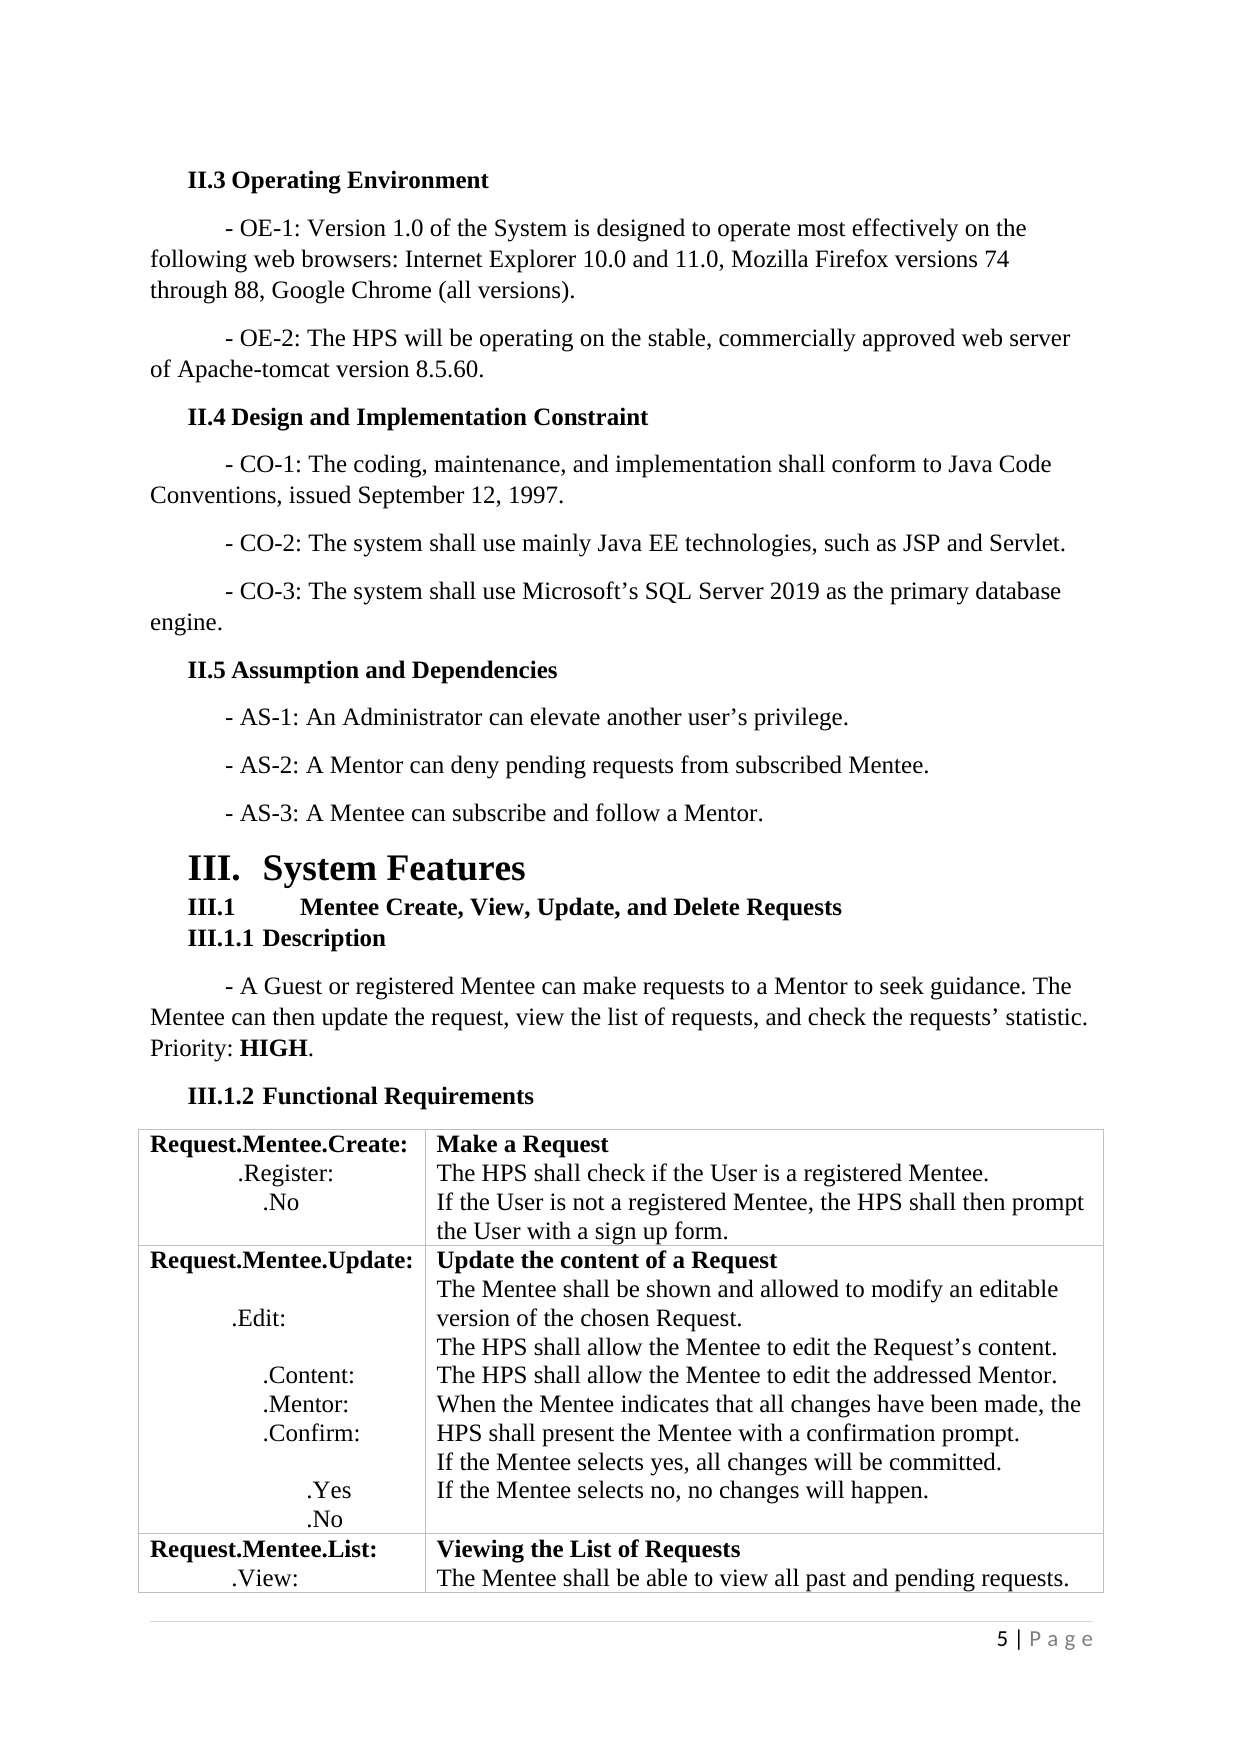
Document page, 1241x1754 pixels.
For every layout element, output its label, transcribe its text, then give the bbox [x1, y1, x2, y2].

list Operating Environment [187, 166, 1093, 194]
text - CO-1: The coding, maintenance, and implementation shall conform to Java Code Conventions, issued September 12, 1997. [150, 449, 1093, 509]
text - CO-2: The system shall use mainly Java EE technologies, such as JSP and Servlet. [150, 528, 1093, 557]
text - AS-3: A Mentee can subscribe and follow a Mentor. [150, 798, 1093, 827]
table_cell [139, 1534, 425, 1592]
list Design and Implementation Constraint [187, 402, 1093, 431]
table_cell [426, 1534, 1103, 1592]
list Mentee Create, View, Update, and Delete Requests [187, 892, 1093, 921]
text - AS-2: A Mentor can deny pending requests from subscribed Mentee. [150, 750, 1093, 779]
text - AS-1: An Administrator can elevate another user’s privilege. [150, 702, 1093, 731]
list System Features [187, 846, 1093, 889]
table_cell Request.Mentee.Update: .Edit: .Content: .Mentor: .Confirm: .Yes .No [139, 1246, 425, 1533]
list Assumption and Dependencies [187, 655, 1093, 683]
table_cell Update the content of a Request The Mentee shall be shown and allowed to modify an editable version of the chosen Request. The HPS shall allow the Mentee to edit the Request’s content. The HPS shall allow the Mentee to edit the addressed Mentor. When the Mentee indicates that all changes have been made, the HPS shall present the Mentee with a confirmation prompt. If the Mentee selects yes, all changes will be committed. If the Mentee selects no, no changes will happen. [426, 1246, 1103, 1533]
table_header Request.Mentee.Create: .Register: .No [139, 1130, 425, 1244]
table_header Make a Request The HPS shall check if the User is a registered Mentee. If the User is not a registered Mentee, the HPS shall then prompt the User with a sign up form. [426, 1130, 1103, 1244]
list Functional Requirements [187, 1081, 1093, 1109]
text - OE-2: The HPS will be operating on the stable, commercially approved web server of Apache-tomcat version 8.5.60. [150, 323, 1093, 383]
text - OE-1: Version 1.0 of the System is designed to operate most effectively on the following web browsers: Internet Explorer 10.0 and 11.0, Mozilla Firefox versions 74 through 88, Google Chrome (all versions). [150, 213, 1093, 304]
text - A Guest or registered Mentee can make requests to a Mentor to seek guidance. The Mentee can then update the request, view the list of requests, and check the requests’ statistic. Priority: HIGH. [150, 971, 1093, 1062]
list Description [187, 923, 1093, 952]
text - CO-3: The system shall use Microsoft’s SQL Server 2019 as the primary database engine. [150, 576, 1093, 636]
